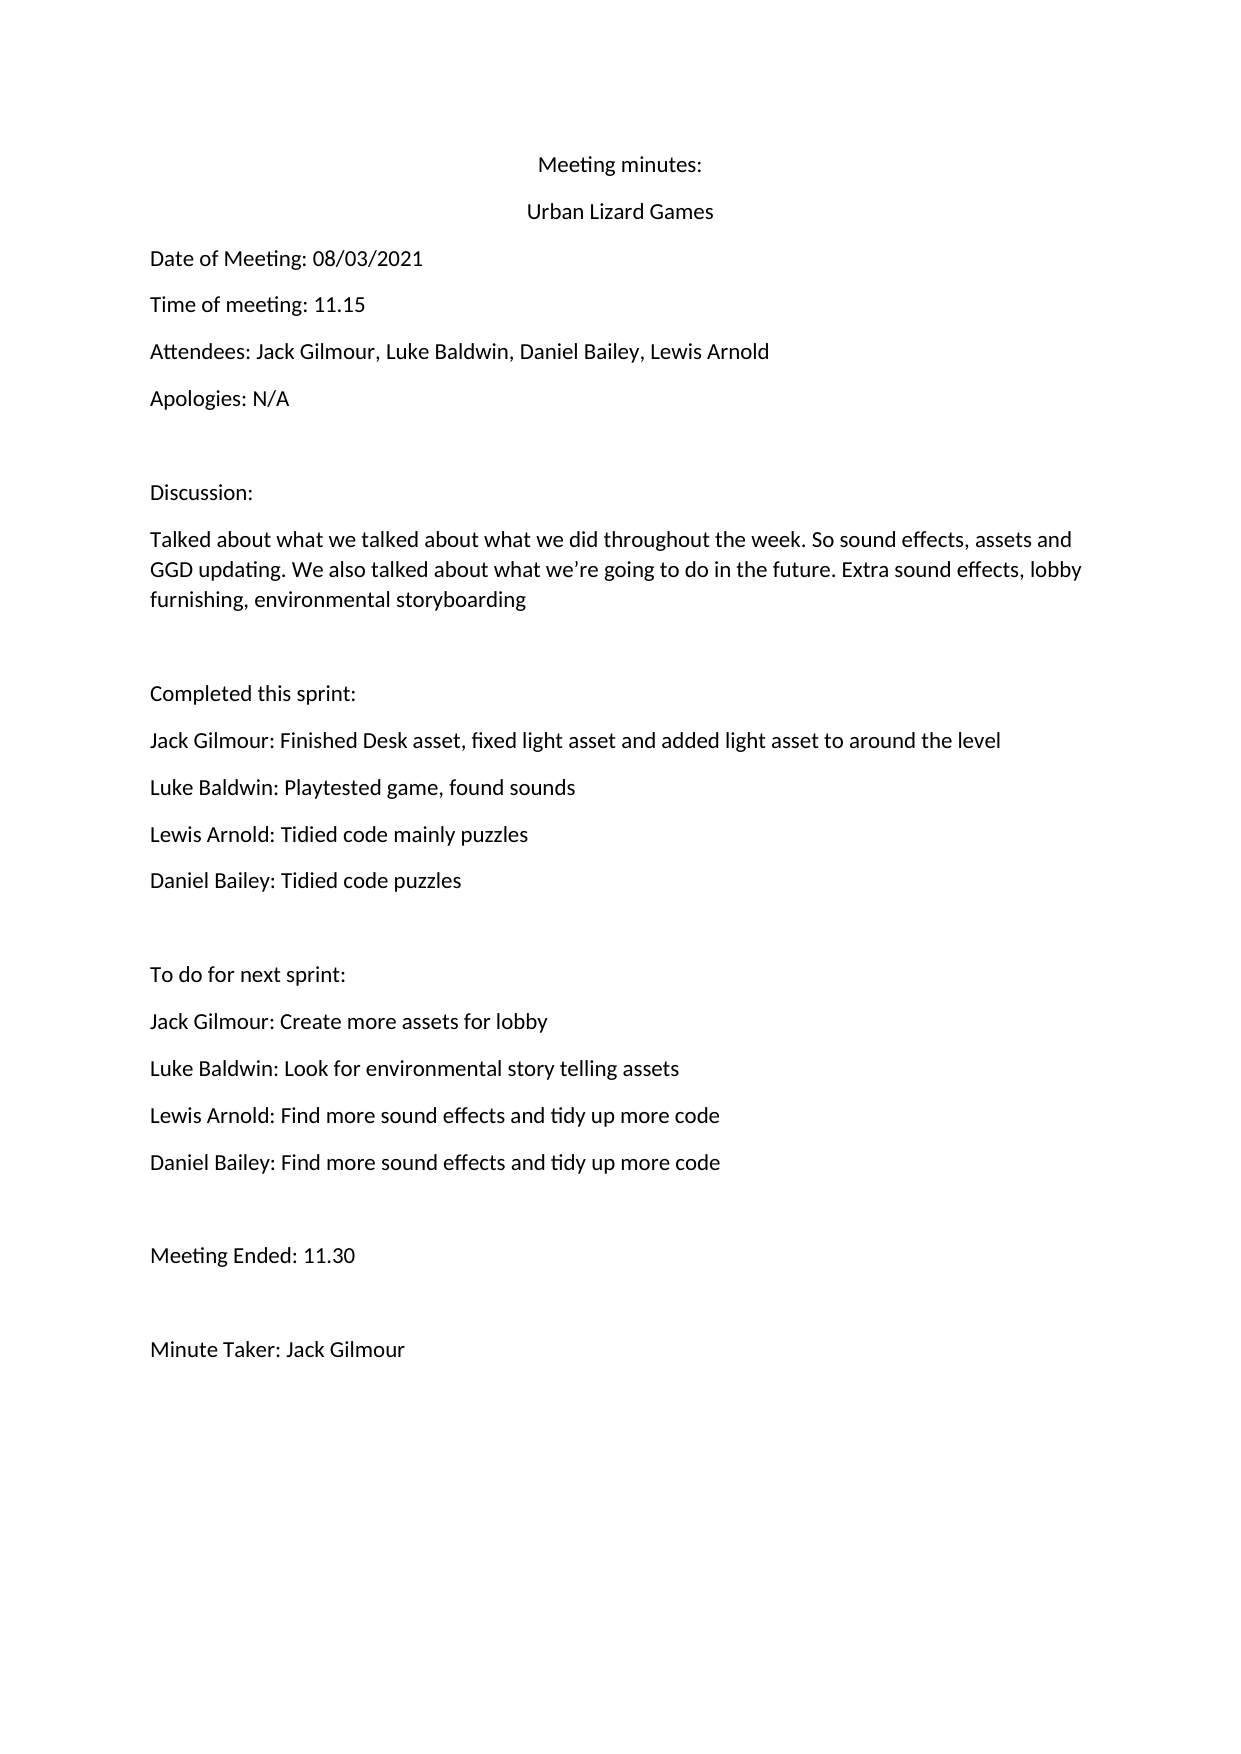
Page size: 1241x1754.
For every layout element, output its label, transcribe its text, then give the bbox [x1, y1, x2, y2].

text Lewis Arnold: Find more sound effects and tidy up more code [150, 1101, 1090, 1129]
text Meeting Ended: 11.30 [150, 1242, 1090, 1270]
text Luke Baldwin: Playtested game, found sounds [150, 773, 1090, 801]
text Discussion: [150, 478, 1090, 506]
text Daniel Bailey: Find more sound effects and tidy up more code [150, 1148, 1090, 1176]
text Minute Taker: Jack Gilmour [150, 1335, 1090, 1363]
text Completed this sprint: [150, 679, 1090, 707]
text Meeting minutes: [150, 150, 1090, 178]
text Lewis Arnold: Tidied code mainly puzzles [150, 820, 1090, 848]
text Luke Baldwin: Look for environmental story telling assets [150, 1054, 1090, 1082]
text Apologies: N/A [150, 384, 1090, 412]
text Attendees: Jack Gilmour, Luke Baldwin, Daniel Bailey, Lewis Arnold [150, 337, 1090, 366]
text Jack Gilmour: Finished Desk asset, fixed light asset and added light asset to around the level [150, 726, 1090, 754]
text Talked about what we talked about what we did throughout the week. So sound effects, assets and GGD updating. We also talked about what we’re going to do in the future. Extra sound effects, lobby furnishing, environmental storyboarding [150, 525, 1090, 613]
text Jack Gilmour: Create more assets for lobby [150, 1007, 1090, 1035]
text Urban Lizard Games [150, 197, 1090, 225]
text Time of meeting: 11.15 [150, 291, 1090, 319]
text To do for next sprint: [150, 960, 1090, 988]
text Date of Meeting: 08/03/2021 [150, 244, 1090, 272]
text Daniel Bailey: Tidied code puzzles [150, 867, 1090, 895]
